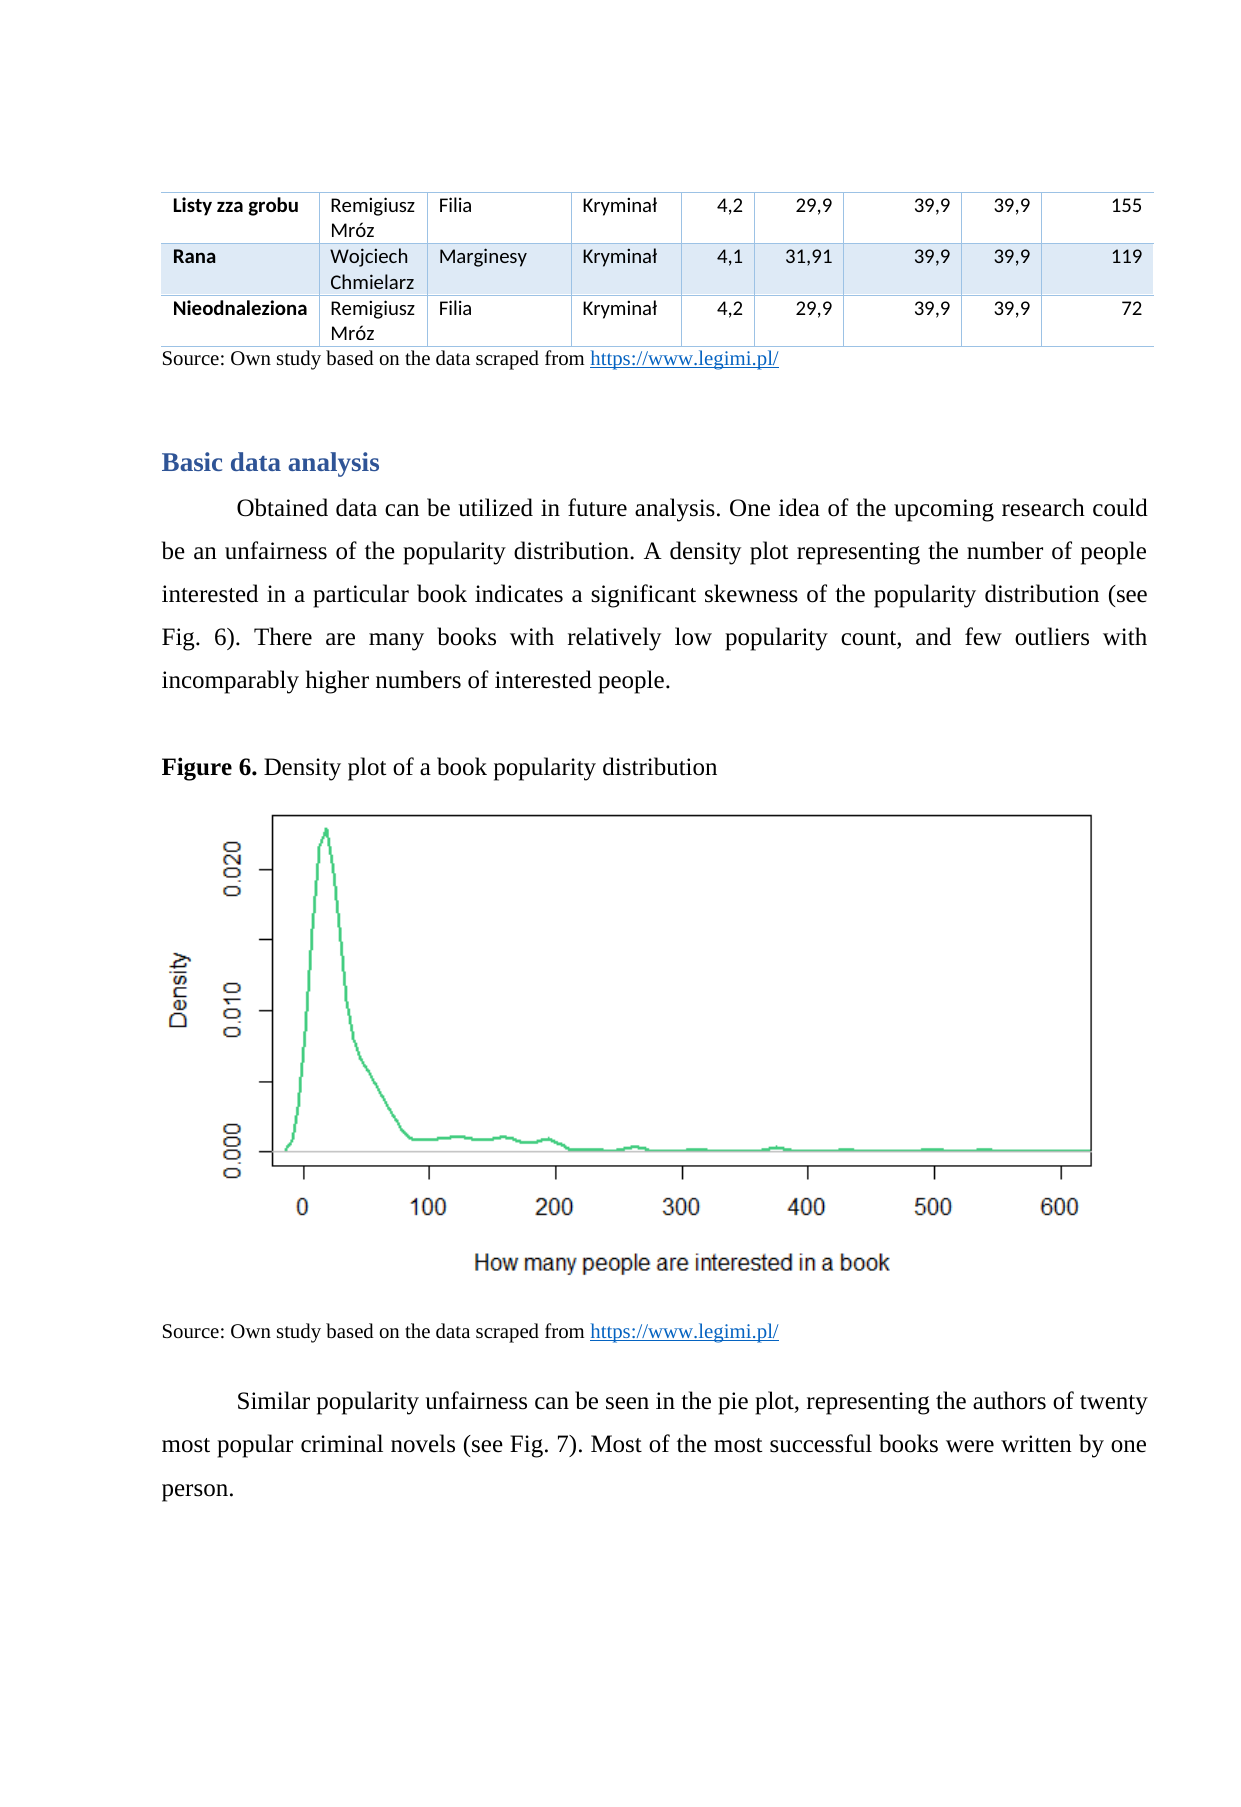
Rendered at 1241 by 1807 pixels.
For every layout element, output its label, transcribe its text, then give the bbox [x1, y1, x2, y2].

table_cell 39,9 [844, 296, 961, 346]
table_cell Rana [161, 244, 319, 294]
table_cell 72 [1042, 296, 1153, 346]
text Source: Own study based on the data scraped from https://www.legimi.pl/ [161, 347, 1149, 370]
table_cell 4,2 [682, 296, 754, 346]
table_cell 39,9 [962, 296, 1041, 346]
table_cell Kryminał [572, 193, 681, 243]
table_cell Marginesy [428, 244, 571, 294]
table_cell Nieodnaleziona [161, 296, 319, 346]
text Source: Own study based on the data scraped from https://www.legimi.pl/ [161, 1319, 1149, 1343]
table_cell Remigiusz Mróz [320, 296, 427, 346]
picture [161, 801, 1149, 1305]
table_cell Remigiusz Mróz [320, 193, 427, 243]
table_cell 39,9 [844, 244, 961, 294]
table_cell Kryminał [572, 244, 681, 294]
table_cell 39,9 [962, 244, 1041, 294]
table_cell 29,9 [755, 296, 843, 346]
table_cell Filia [428, 193, 571, 243]
table_cell 4,2 [682, 193, 754, 243]
text Obtained data can be utilized in future analysis. One idea of the upcoming research could be an unfairness of the popularity distribution. A density plot representing the number of people interested in a particular book indicates a significant skewness of the popularity distribution (see Fig. 6). There are many books with relatively low popularity count, and few outliers with incomparably higher numbers of interested people. [161, 493, 1149, 694]
table_cell 39,9 [962, 193, 1041, 243]
table_cell 29,9 [755, 193, 843, 243]
table_cell 155 [1042, 193, 1153, 243]
table_cell 4,1 [682, 244, 754, 294]
table_cell 31,91 [755, 244, 843, 294]
text Figure 6. Density plot of a book popularity distribution [161, 752, 1149, 781]
table_cell Listy zza grobu [161, 193, 319, 243]
table_cell Kryminał [572, 296, 681, 346]
table_cell 39,9 [844, 193, 961, 243]
table_cell 119 [1042, 244, 1153, 294]
table_cell Filia [428, 296, 571, 346]
table_cell Wojciech Chmielarz [320, 244, 427, 294]
subtitle Basic data analysis [161, 446, 1149, 478]
text Similar popularity unfairness can be seen in the pie plot, representing the authors of twenty most popular criminal novels (see Fig. 7). Most of the most successful books were written by one person. [161, 1386, 1149, 1501]
